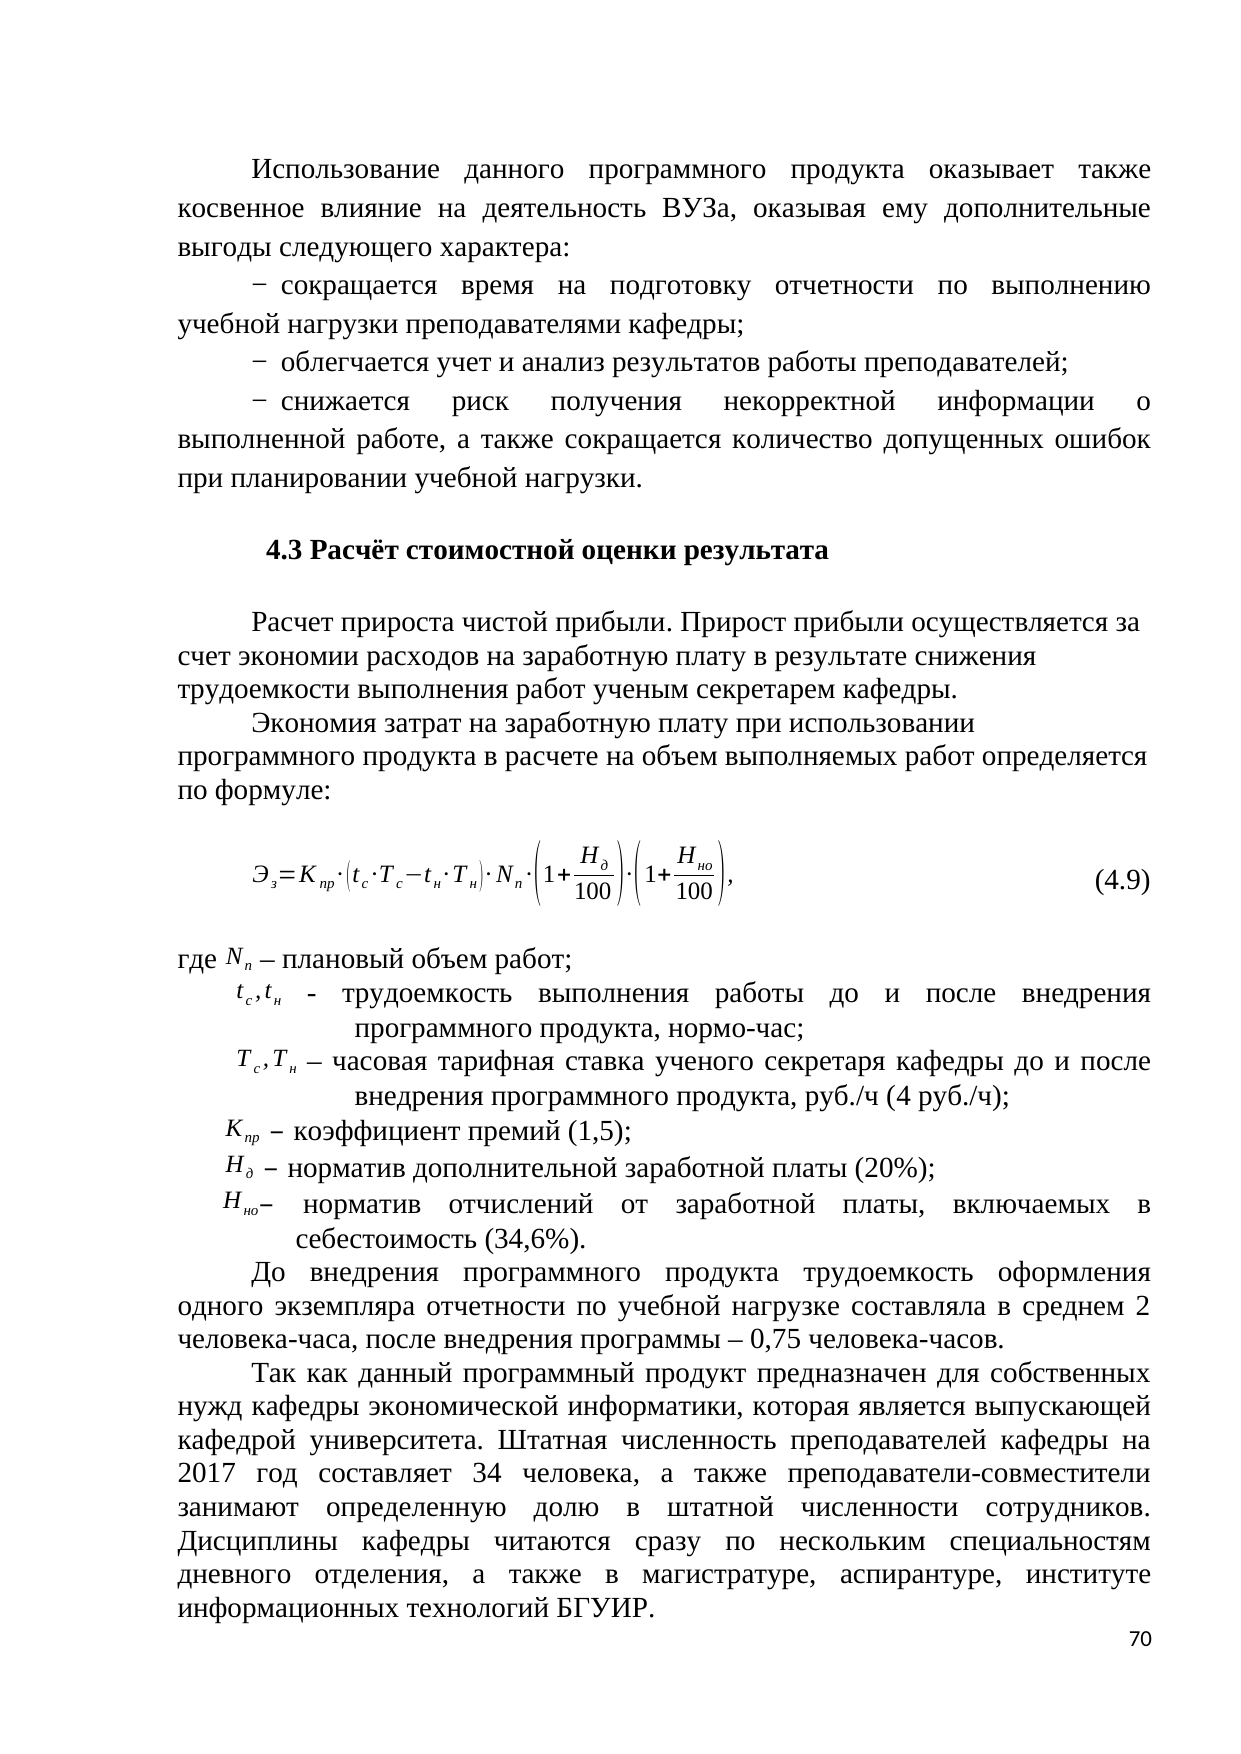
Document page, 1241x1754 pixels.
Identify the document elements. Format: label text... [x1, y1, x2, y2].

text - трудоемкость выполнения работы до и после внедрения программного продукта, нормо-час; [236, 975, 1152, 1043]
list где – плановый объем работ; [177, 942, 1152, 975]
text – норматив дополнительной заработной платы (20%); [177, 1148, 1152, 1184]
list Так как данный программный продукт предназначен для собственных нужд кафедры экономической информатики, которая является выпускающей кафедрой университета. Штатная численность преподавателей кафедры на 2017 год составляет 34 человека, а также преподаватели-совместители занимают определенную долю в штатной численности сотрудников. Дисциплины кафедры читаются сразу по нескольким специальностям дневного отделения, а также в магистратуре, аспирантуре, институте информационных технологий БГУИР. [177, 1355, 1152, 1623]
list снижается риск получения некорректной информации о выполненной работе, а также сокращается количество допущенных ошибок при планировании учебной нагрузки. [177, 383, 1152, 493]
text Экономия затрат на заработную плату при использовании программного продукта в расчете на объем выполняемых работ определяется по формуле: [177, 705, 1152, 805]
text Использование данного программного продукта оказывает также косвенное влияние на деятельность ВУЗа, оказывая ему дополнительные выгоды следующего характера: [177, 152, 1152, 262]
text – коэффициент премий (1,5); [177, 1112, 1152, 1148]
list облегчается учет и анализ результатов работы преподавателей; [177, 344, 1152, 378]
text – часовая тарифная ставка ученого секретаря кафедры до и после внедрения программного продукта, руб./ч (4 руб./ч); [236, 1043, 1152, 1112]
list До внедрения программного продукта трудоемкость оформления одного экземпляра отчетности по учебной нагрузке составляла в среднем 2 человека-часа, после внедрения программы – 0,75 человека-часов. [177, 1254, 1152, 1355]
subtitle 4.3 Расчёт стоимостной оценки результата [266, 532, 1152, 566]
text – норматив отчислений от заработной платы, включаемых в себестоимость (34,6%). [222, 1184, 1152, 1254]
list сокращается время на подготовку отчетности по выполнению учебной нагрузки преподавателями кафедры; [177, 267, 1152, 339]
text Расчет прироста чистой прибыли. Прирост прибыли осуществляется за счет экономии расходов на заработную плату в результате снижения трудоемкости выполнения работ ученым секретарем кафедры. [177, 604, 1152, 705]
